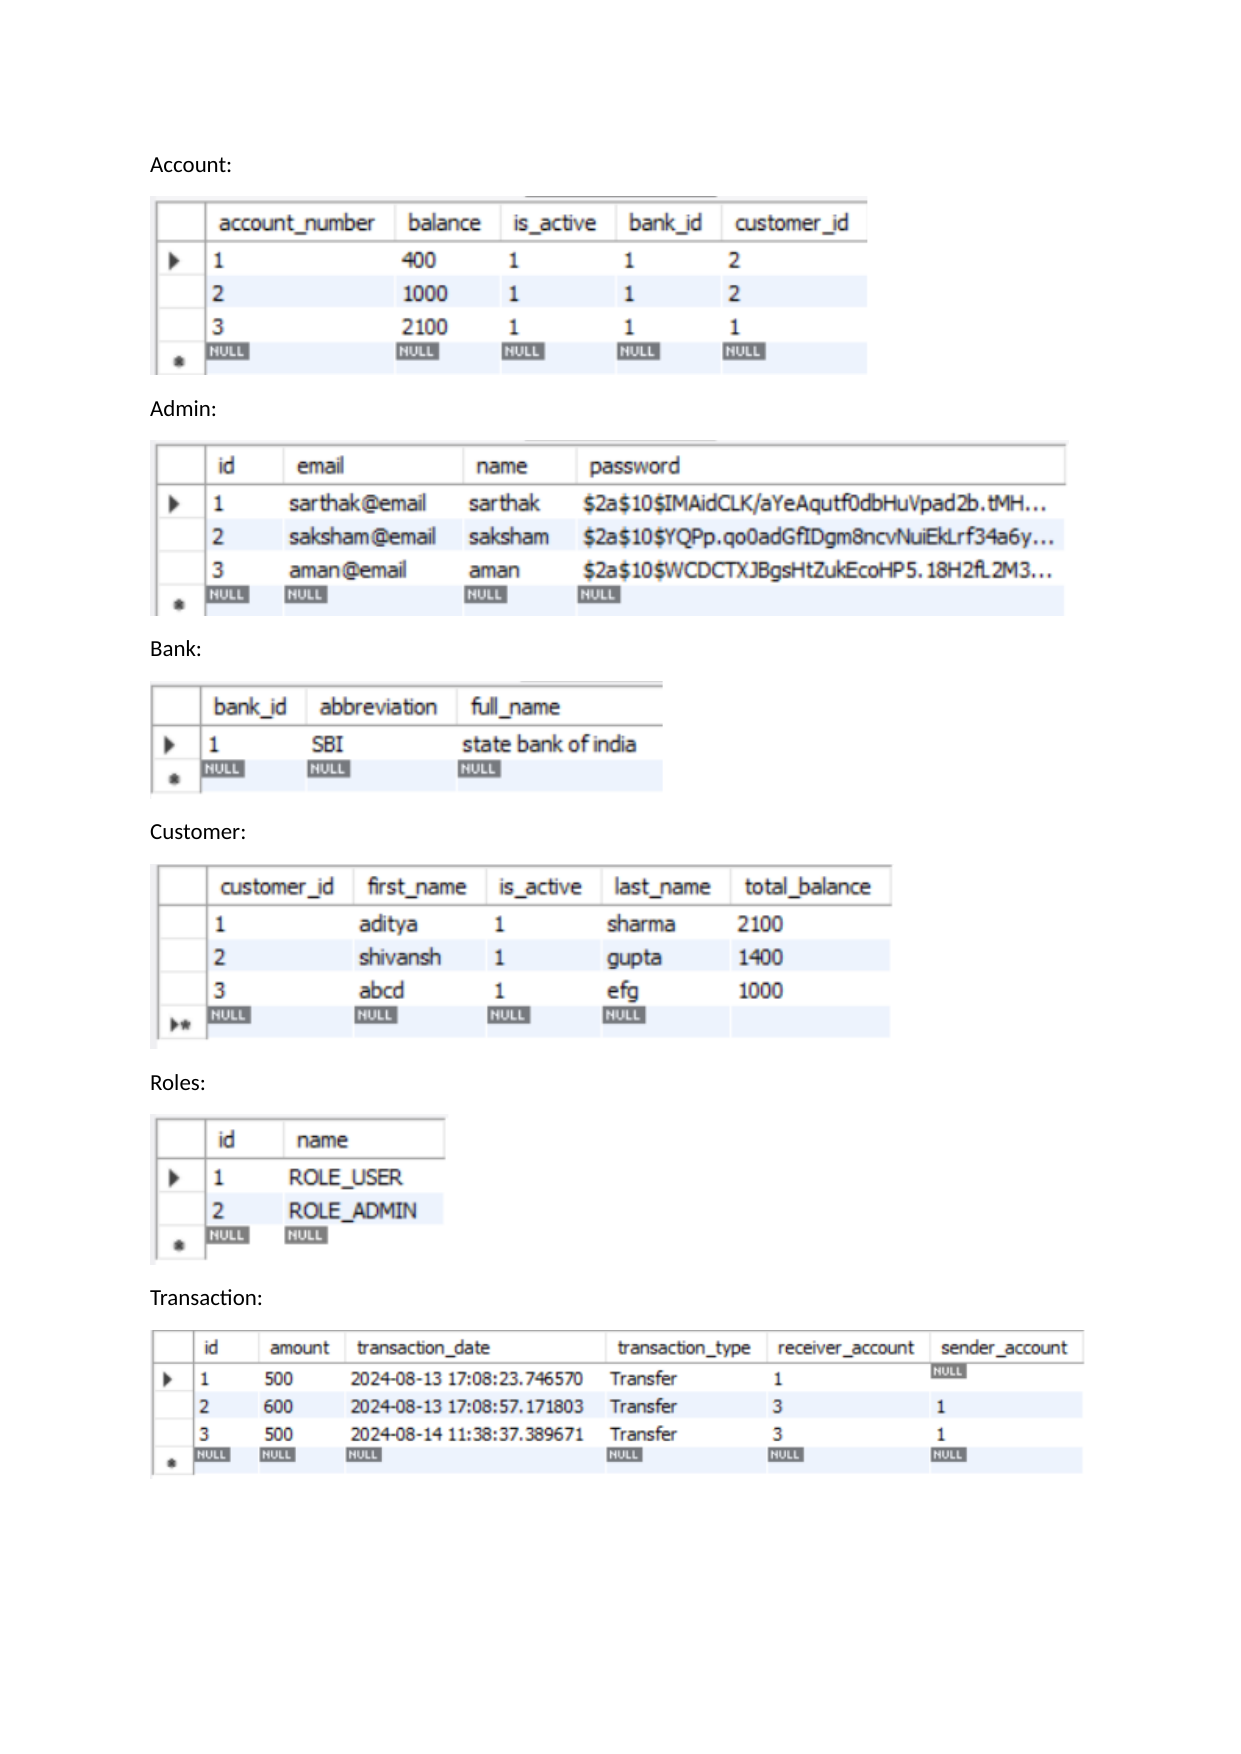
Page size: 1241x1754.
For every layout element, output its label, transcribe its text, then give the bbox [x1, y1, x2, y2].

text Admin: [150, 394, 1090, 422]
text Roles: [150, 1068, 1090, 1096]
text Transaction: [150, 1283, 1090, 1311]
text Account: [150, 150, 1090, 178]
picture [150, 440, 1069, 616]
picture [150, 864, 894, 1049]
picture [150, 1114, 449, 1265]
text Bank: [150, 634, 1090, 663]
picture [150, 681, 663, 799]
picture [150, 196, 868, 375]
text Customer: [150, 817, 1090, 846]
picture [150, 1330, 1091, 1479]
